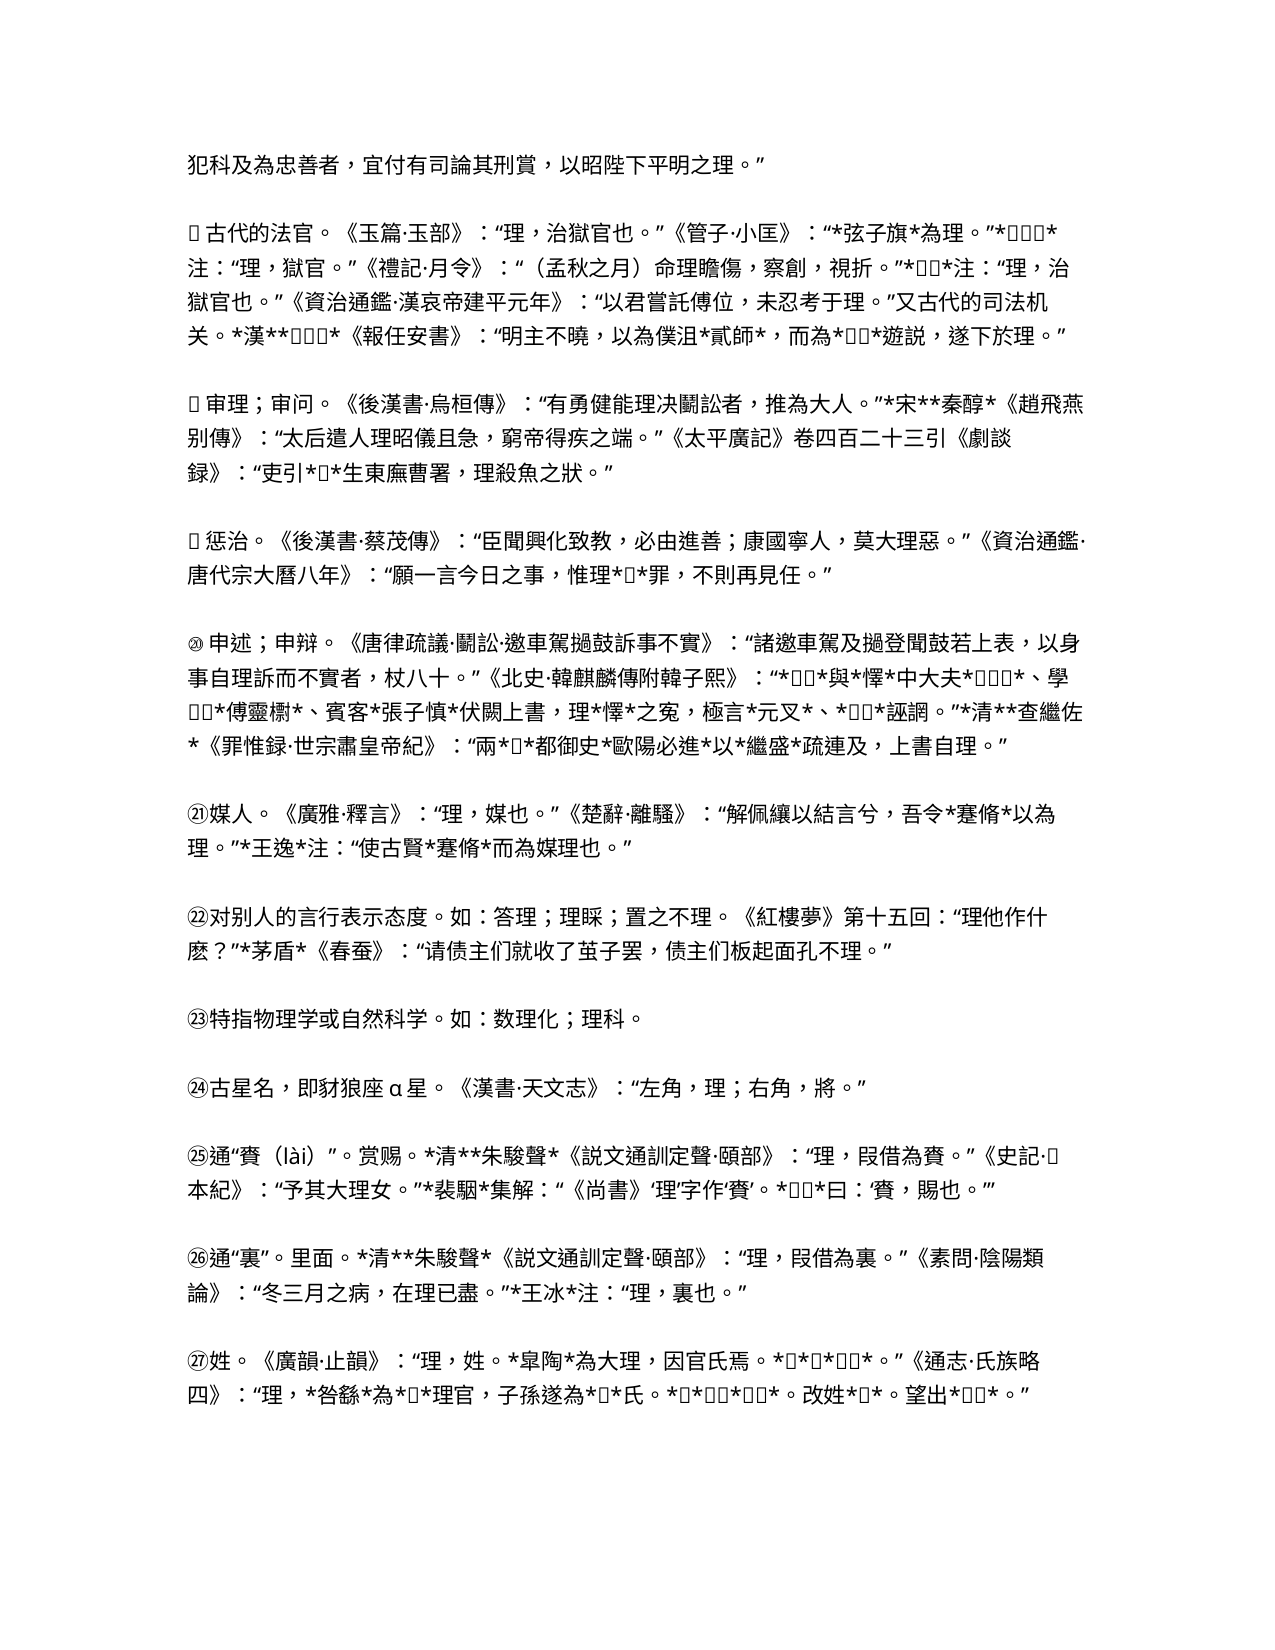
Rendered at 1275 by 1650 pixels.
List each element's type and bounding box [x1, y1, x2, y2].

text [187, 150, 1087, 1444]
